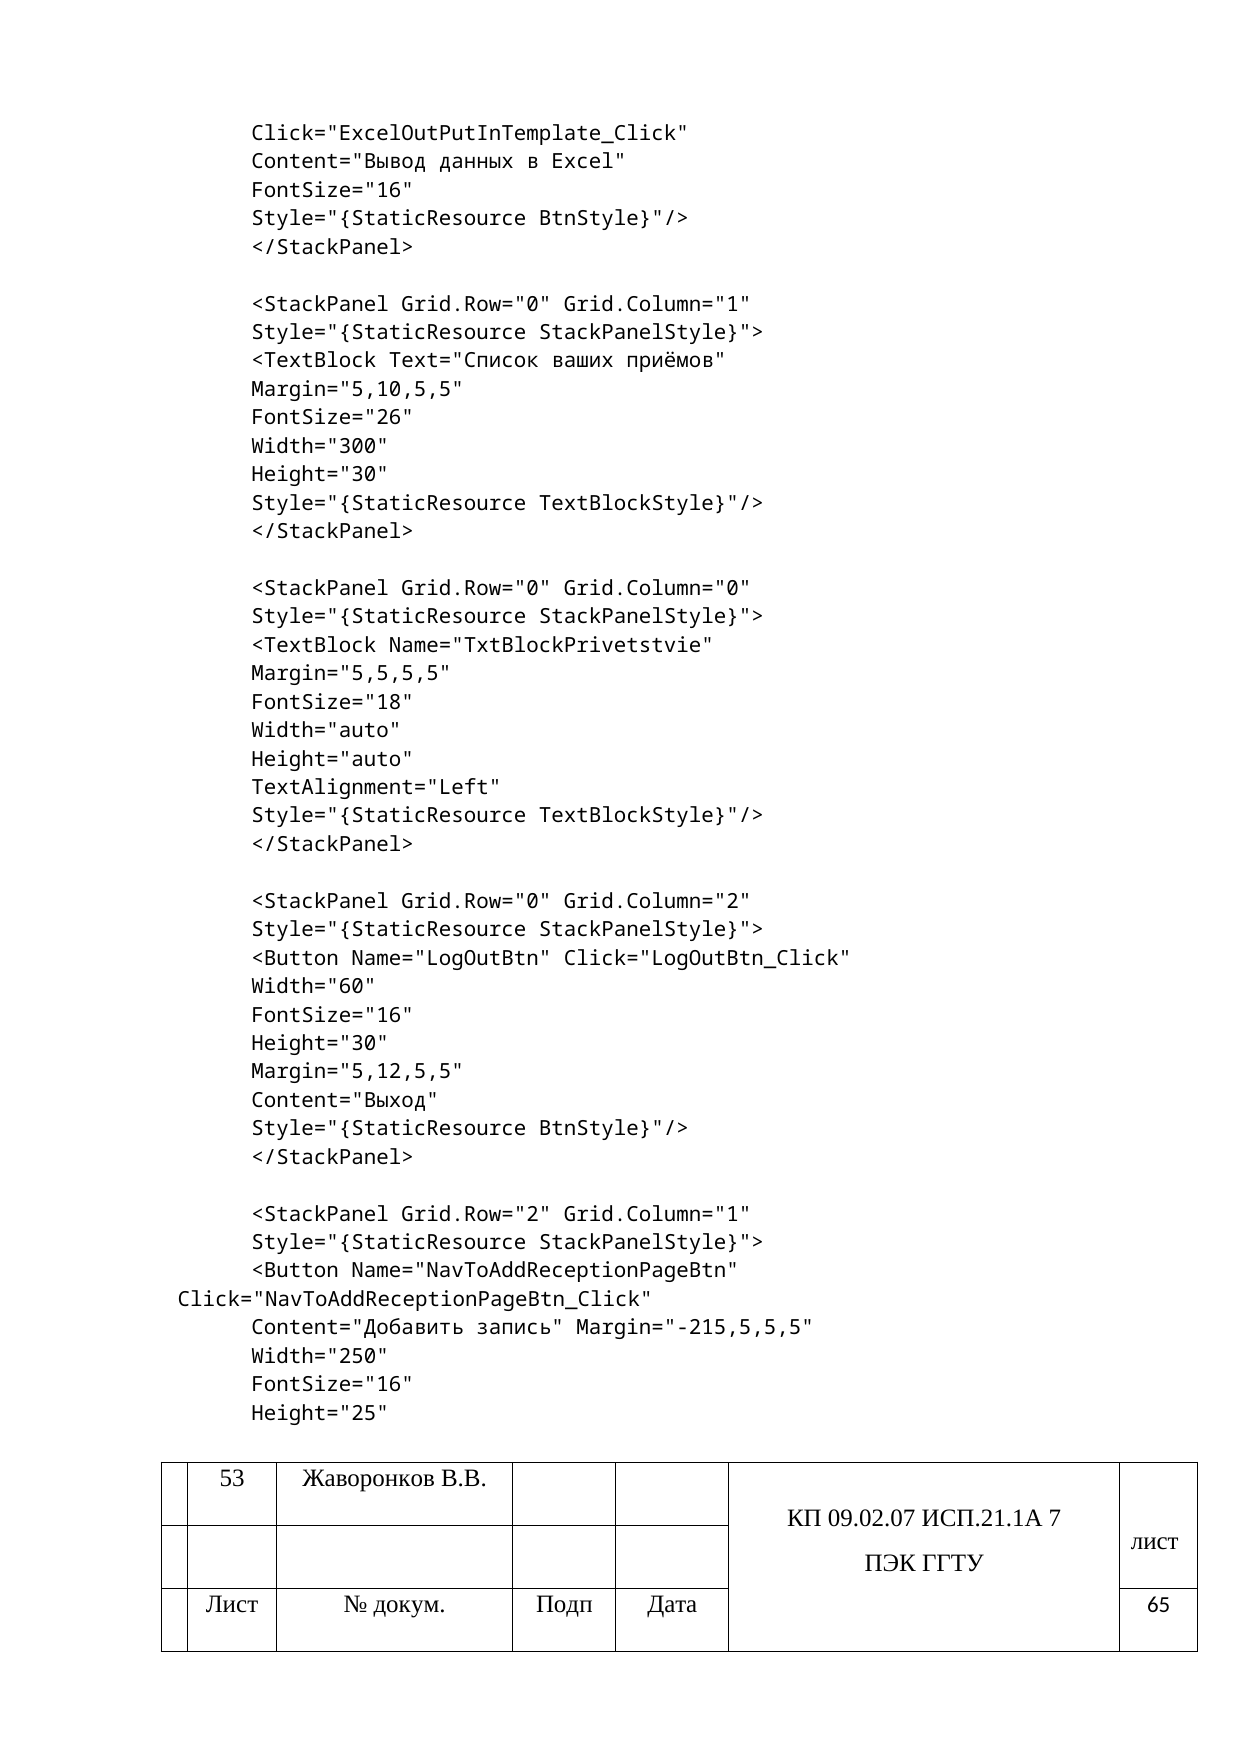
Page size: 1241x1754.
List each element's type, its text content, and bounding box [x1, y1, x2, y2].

text <StackPanel Grid.Row="0" Grid.Column="2" [177, 886, 1181, 914]
text Width="60" [177, 971, 1181, 1000]
text Style="{StaticResource TextBlockStyle}"/> [177, 801, 1181, 829]
text Height="30" [177, 459, 1181, 488]
text FontSize="16" [177, 1000, 1181, 1028]
text FontSize="16" [177, 1369, 1181, 1398]
text Content="Добавить запись" Margin="-215,5,5,5" [177, 1312, 1181, 1341]
text Style="{StaticResource StackPanelStyle}"> [177, 914, 1181, 943]
text FontSize="26" [177, 402, 1181, 431]
text Style="{StaticResource StackPanelStyle}"> [177, 317, 1181, 346]
text TextAlignment="Left" [177, 772, 1181, 801]
text <StackPanel Grid.Row="2" Grid.Column="1" [177, 1199, 1181, 1227]
text </StackPanel> [177, 1142, 1181, 1170]
text Width="250" [177, 1341, 1181, 1369]
text Content="Вывод данных в Excel" [177, 147, 1181, 175]
text Style="{StaticResource StackPanelStyle}"> [177, 1227, 1181, 1256]
text Style="{StaticResource BtnStyle}"/> [177, 203, 1181, 232]
text Margin="5,12,5,5" [177, 1057, 1181, 1085]
text <TextBlock Text="Список ваших приёмов" [177, 346, 1181, 374]
text Height="auto" [177, 744, 1181, 772]
text FontSize="16" [177, 175, 1181, 203]
text Margin="5,10,5,5" [177, 374, 1181, 402]
text </StackPanel> [177, 829, 1181, 857]
text </StackPanel> [177, 516, 1181, 545]
text <Button Name="LogOutBtn" Click="LogOutBtn_Click" [177, 943, 1181, 971]
text FontSize="18" [177, 687, 1181, 715]
text <StackPanel Grid.Row="0" Grid.Column="0" [177, 573, 1181, 602]
text Style="{StaticResource TextBlockStyle}"/> [177, 488, 1181, 516]
text <TextBlock Name="TxtBlockPrivetstvie" [177, 630, 1181, 658]
text <Button Name="NavToAddReceptionPageBtn" Click="NavToAddReceptionPageBtn_Click" [177, 1256, 1181, 1312]
text <StackPanel Grid.Row="0" Grid.Column="1" [177, 289, 1181, 317]
text Height="30" [177, 1028, 1181, 1057]
text Height="25" [177, 1398, 1181, 1426]
text Width="300" [177, 431, 1181, 459]
text Margin="5,5,5,5" [177, 658, 1181, 687]
text Style="{StaticResource BtnStyle}"/> [177, 1113, 1181, 1142]
text Width="auto" [177, 715, 1181, 744]
text </StackPanel> [177, 232, 1181, 260]
text Content="Выход" [177, 1085, 1181, 1113]
text Style="{StaticResource StackPanelStyle}"> [177, 602, 1181, 630]
text Click="ExcelOutPutInTemplate_Click" [177, 118, 1181, 147]
